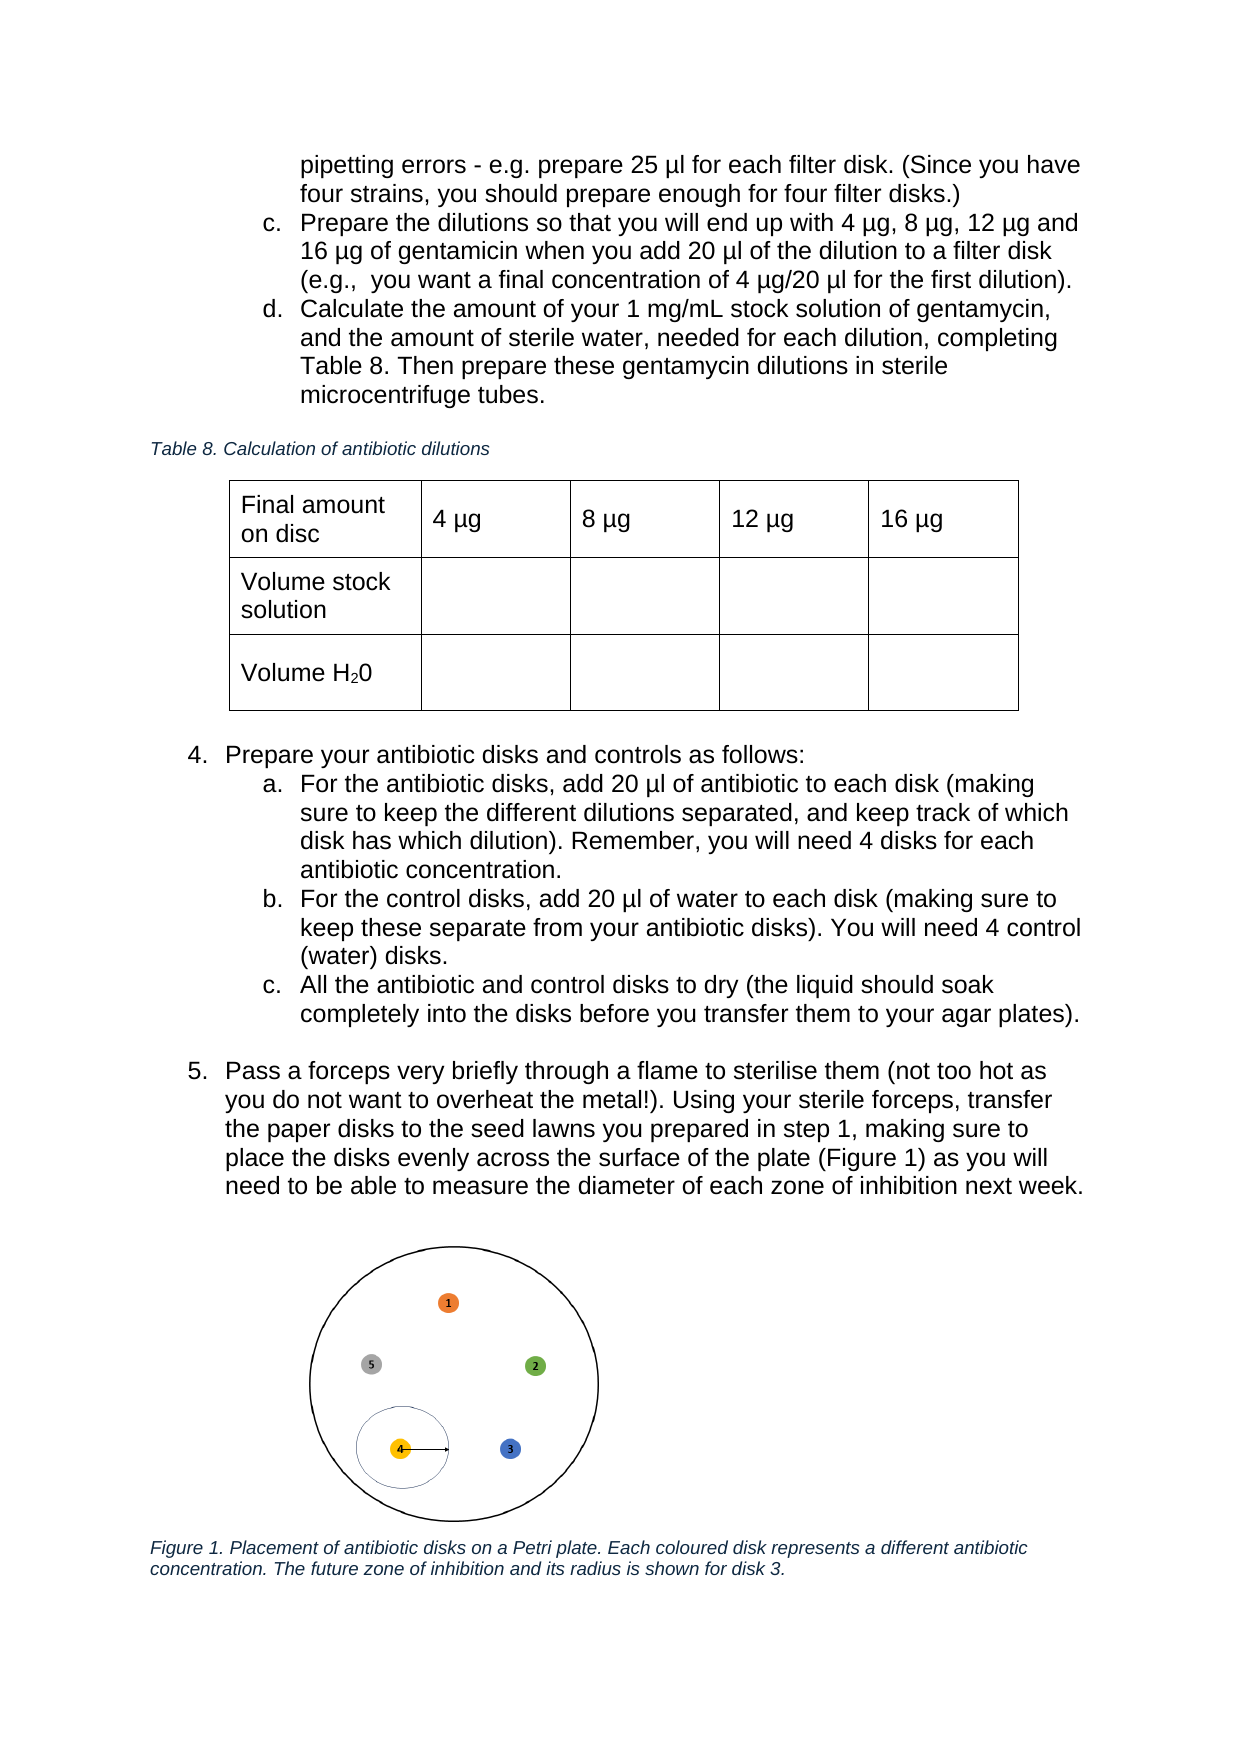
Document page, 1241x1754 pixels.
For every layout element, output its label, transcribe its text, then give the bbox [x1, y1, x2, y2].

list For the antibiotic disks, add 20 µl of antibiotic to each disk (making sure to keep the different dilutions separated, and keep track of which disk has which dilution). Remember, you will need 4 disks for each antibiotic concentration. [262, 769, 1090, 884]
table_cell [422, 558, 570, 633]
table_cell [422, 635, 570, 710]
table_cell [720, 635, 868, 710]
text Figure 1. Placement of antibiotic disks on a Petri plate. Each coloured disk represents a different antibiotic concentration. The future zone of inhibition and its radius is shown for disk 3. [150, 1536, 1090, 1579]
table_cell [869, 558, 1018, 633]
table_cell [869, 635, 1018, 710]
text Table 8. Calculation of antibiotic dilutions [150, 437, 1090, 459]
list Pass a forceps very briefly through a flame to sterilise them (not too hot as you do not want to overheat the metal!). Using your sterile forceps, transfer the paper disks to the seed lawns you prepared in step 1, making sure to place the disks evenly across the surface of the plate (Figure 1) as you will need to be able to measure the diameter of each zone of inhibition next week. [187, 1056, 1090, 1200]
table_cell [571, 558, 719, 633]
list For the control disks, add 20 µl of water to each disk (making sure to keep these separate from your antibiotic disks). You will need 4 control (water) disks. [262, 884, 1090, 970]
list Calculate the amount of your 1 mg/mL stock solution of gentamycin, and the amount of sterile water, needed for each dilution, completing Table 8. Then prepare these gentamycin dilutions in sterile microcentrifuge tubes. [262, 294, 1090, 409]
table_header 16 µg [869, 481, 1018, 557]
table_cell Volume H20 [230, 635, 421, 710]
table_cell [720, 558, 868, 633]
table_cell Volume stock solution [230, 558, 421, 633]
picture [150, 1228, 821, 1537]
table_header Final amount on disc [230, 481, 421, 557]
table_header 12 µg [720, 481, 868, 557]
table_header 8 µg [571, 481, 719, 557]
list All the antibiotic and control disks to dry (the liquid should soak completely into the disks before you transfer them to your agar plates). [262, 970, 1090, 1027]
table_header 4 µg [422, 481, 570, 557]
list Prepare your antibiotic disks and controls as follows: [187, 740, 1090, 769]
table_cell [571, 635, 719, 710]
